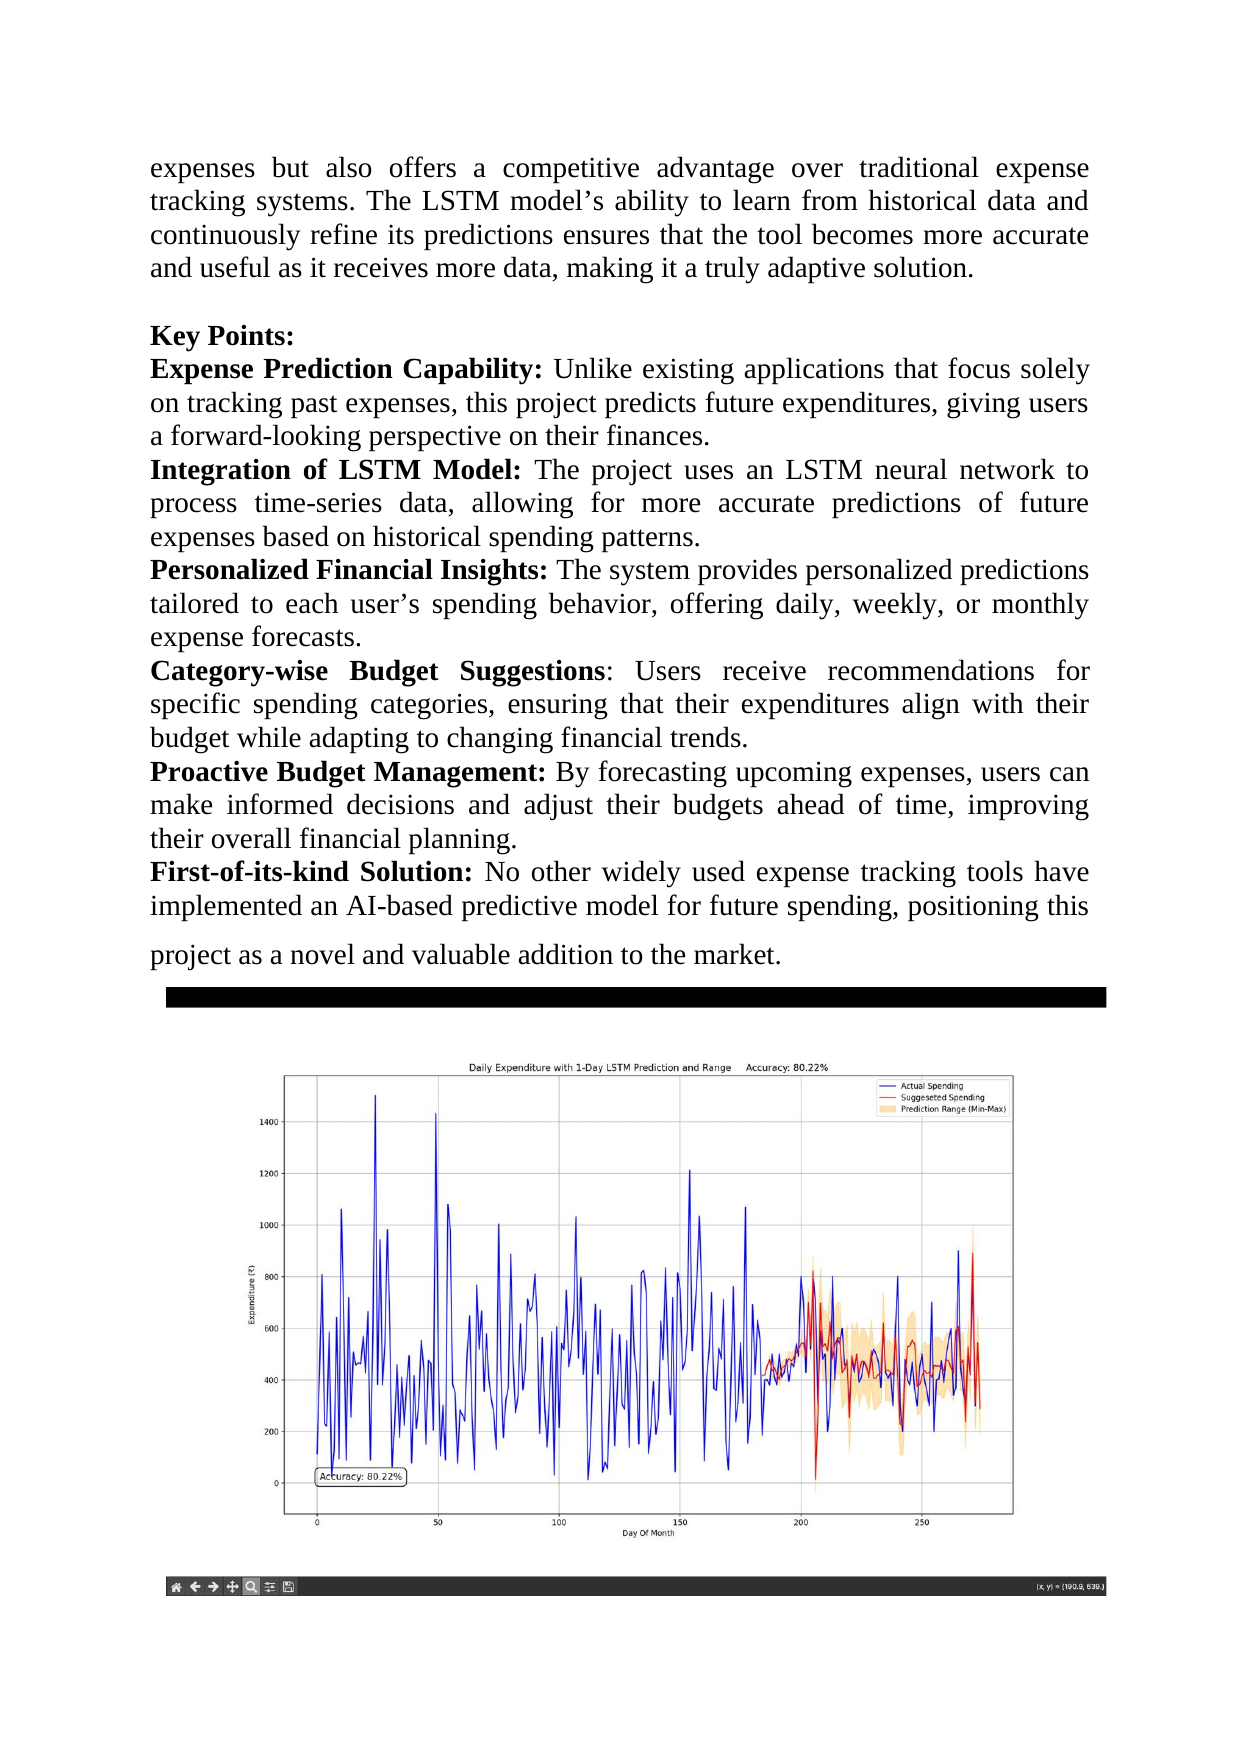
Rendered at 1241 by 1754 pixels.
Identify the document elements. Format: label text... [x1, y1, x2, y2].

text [150, 150, 1090, 284]
text Proactive Budget Management: By forecasting upcoming expenses, users can make informed decisions and adjust their budgets ahead of time, improving their overall financial planning. [150, 754, 1090, 854]
text Category-wise Budget Suggestions: Users receive recommendations for specific spending categories, ensuring that their expenditures align with their budget while adapting to changing financial trends. [150, 653, 1090, 754]
text First-of-its-kind Solution: No other widely used expense tracking tools have implemented an AI-based predictive model for future spending, positioning this project as a novel and valuable addition to the market. [150, 854, 1090, 974]
text Integration of LSTM Model: The project uses an LSTM neural network to process time-series data, allowing for more accurate predictions of future expenses based on historical spending patterns. [150, 452, 1090, 552]
picture [166, 987, 1107, 1596]
text Expense Prediction Capability: Unlike existing applications that focus solely on tracking past expenses, this project predicts future expenditures, giving users a forward-looking perspective on their finances. [150, 351, 1090, 452]
text Key Points: [150, 318, 1090, 351]
text Personalized Financial Insights: The system provides personalized predictions tailored to each user’s spending behavior, offering daily, weekly, or monthly expense forecasts. [150, 552, 1090, 653]
